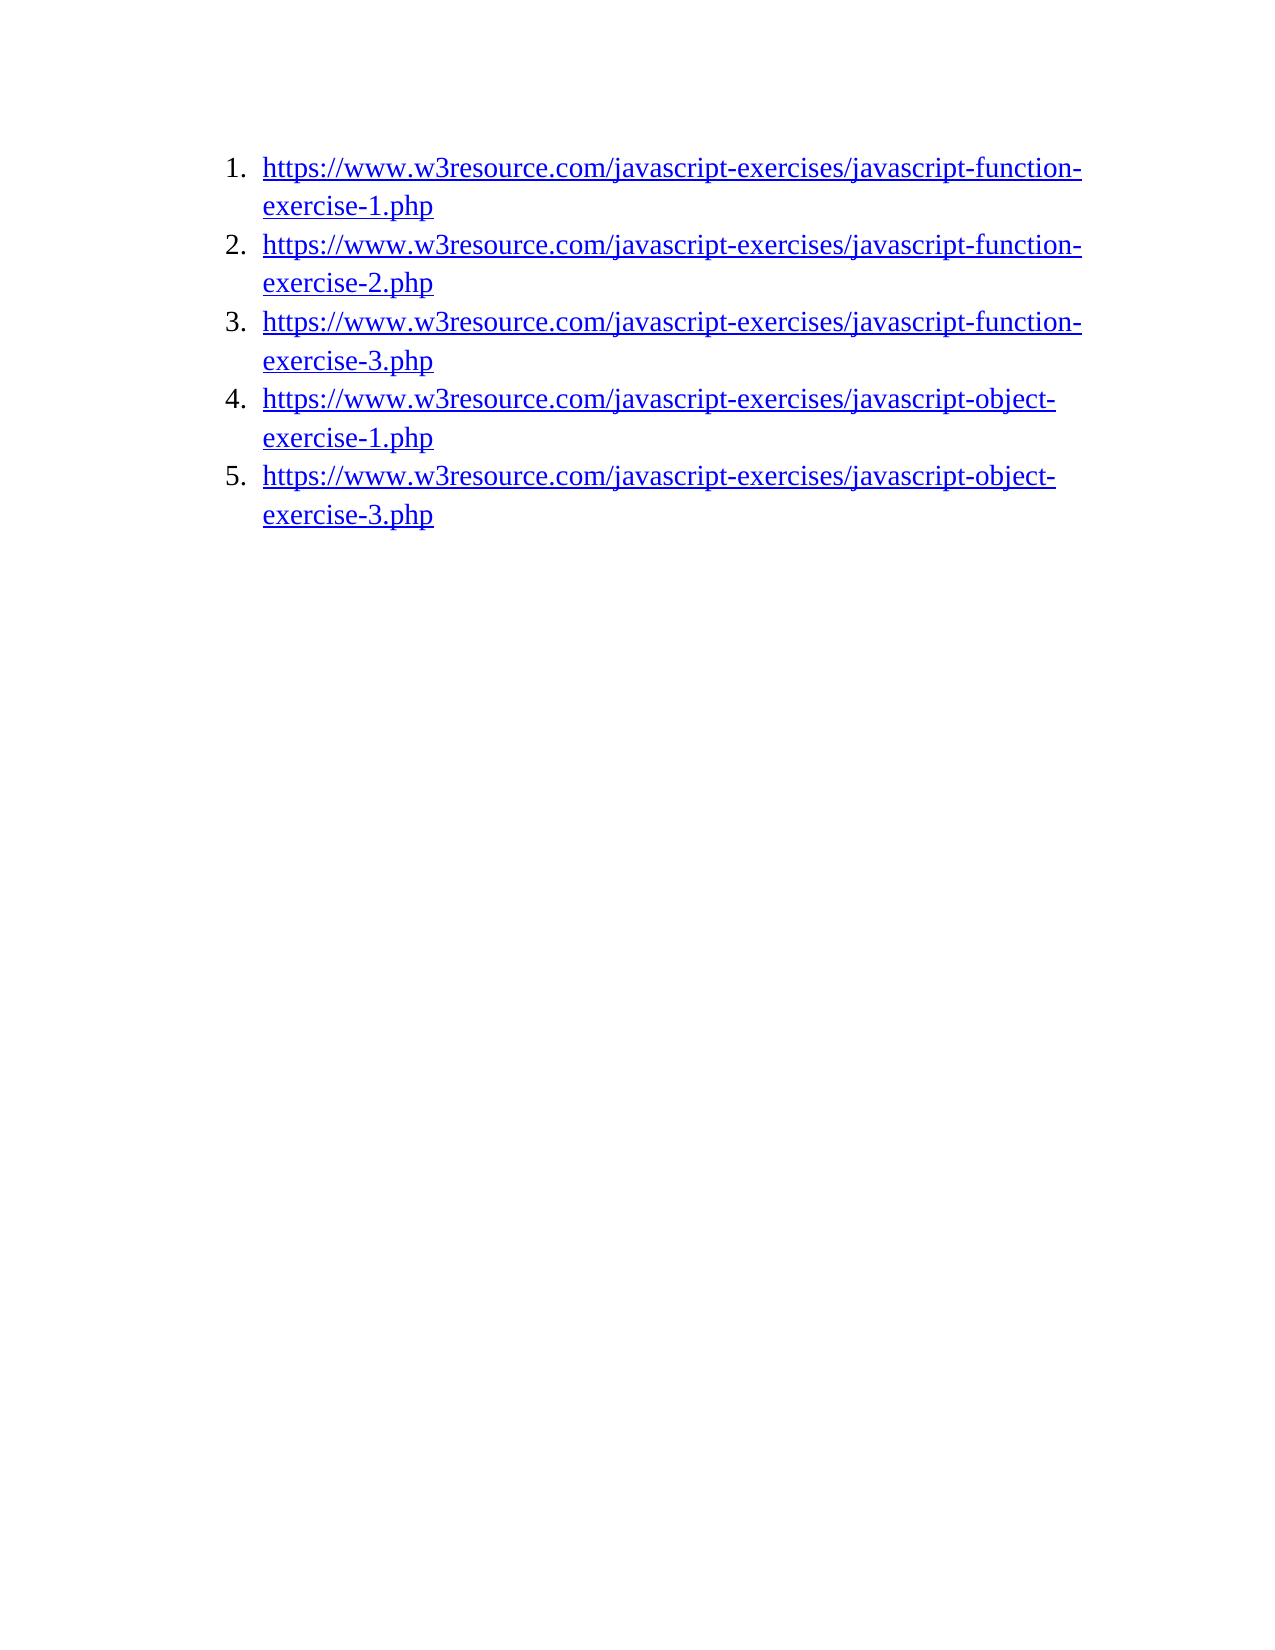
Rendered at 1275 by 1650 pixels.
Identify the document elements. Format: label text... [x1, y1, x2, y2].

list https://www.w3resource.com/javascript-exercises/javascript-function-exercise-2.php [225, 227, 1125, 299]
list https://www.w3resource.com/javascript-exercises/javascript-object-exercise-3.php [225, 458, 1125, 530]
list https://www.w3resource.com/javascript-exercises/javascript-function-exercise-1.php [225, 150, 1125, 222]
list https://www.w3resource.com/javascript-exercises/javascript-function-exercise-3.php [225, 304, 1125, 376]
list https://www.w3resource.com/javascript-exercises/javascript-object-exercise-1.php [225, 381, 1125, 453]
